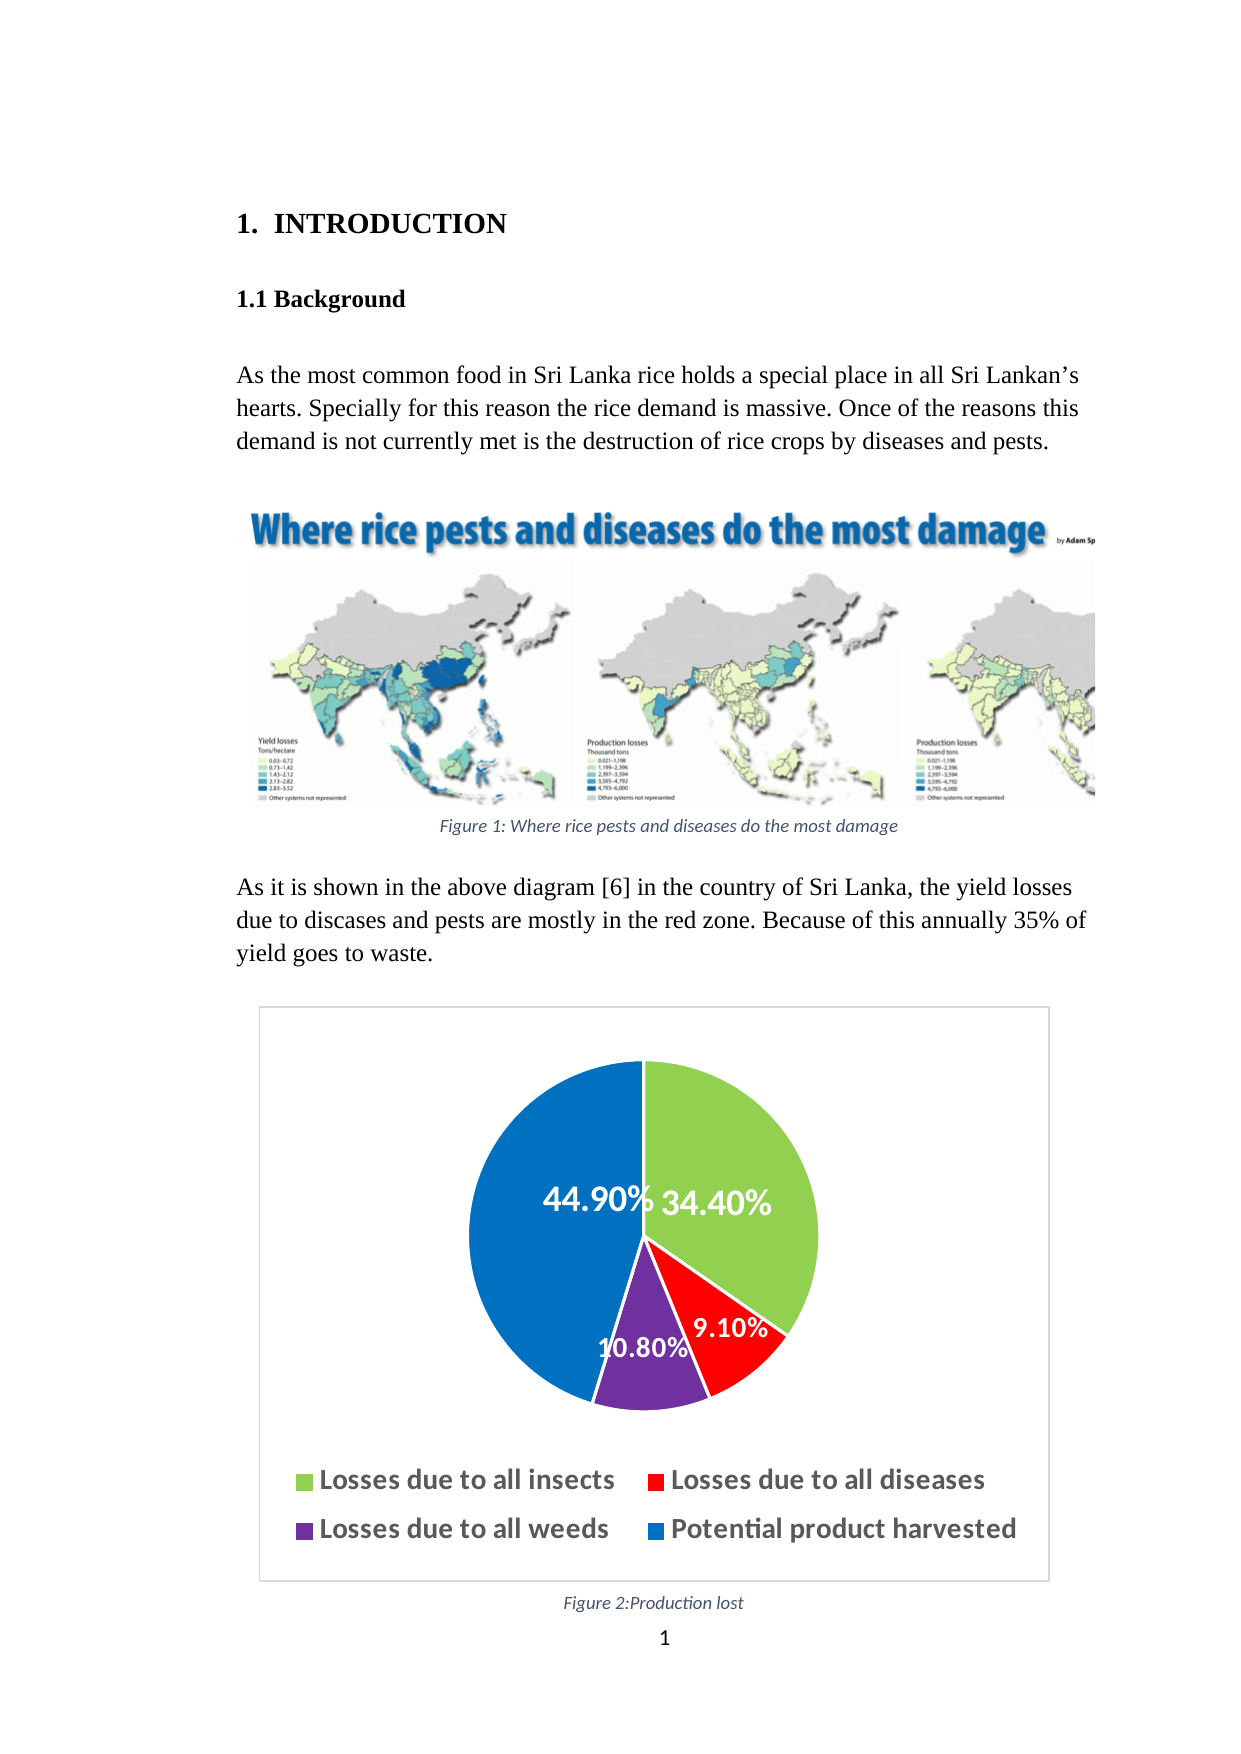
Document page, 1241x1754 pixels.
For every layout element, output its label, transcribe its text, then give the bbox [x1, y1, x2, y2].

subtitle Background [236, 284, 1092, 312]
subtitle INTRODUCTION [236, 206, 1092, 239]
text As the most common food in Sri Lanka rice holds a special place in all Sri Lankan’s hearts. Specially for this reason the rice demand is massive. Once of the reasons this demand is not currently met is the destruction of rice crops by diseases and pests. [236, 360, 1092, 455]
text As it is shown in the above diagram in the country of Sri Lanka, the yield losses due to discases and pests are mostly in the red zone. Because of this annually 35% of yield goes to waste. [236, 872, 1092, 967]
picture [244, 501, 1096, 807]
